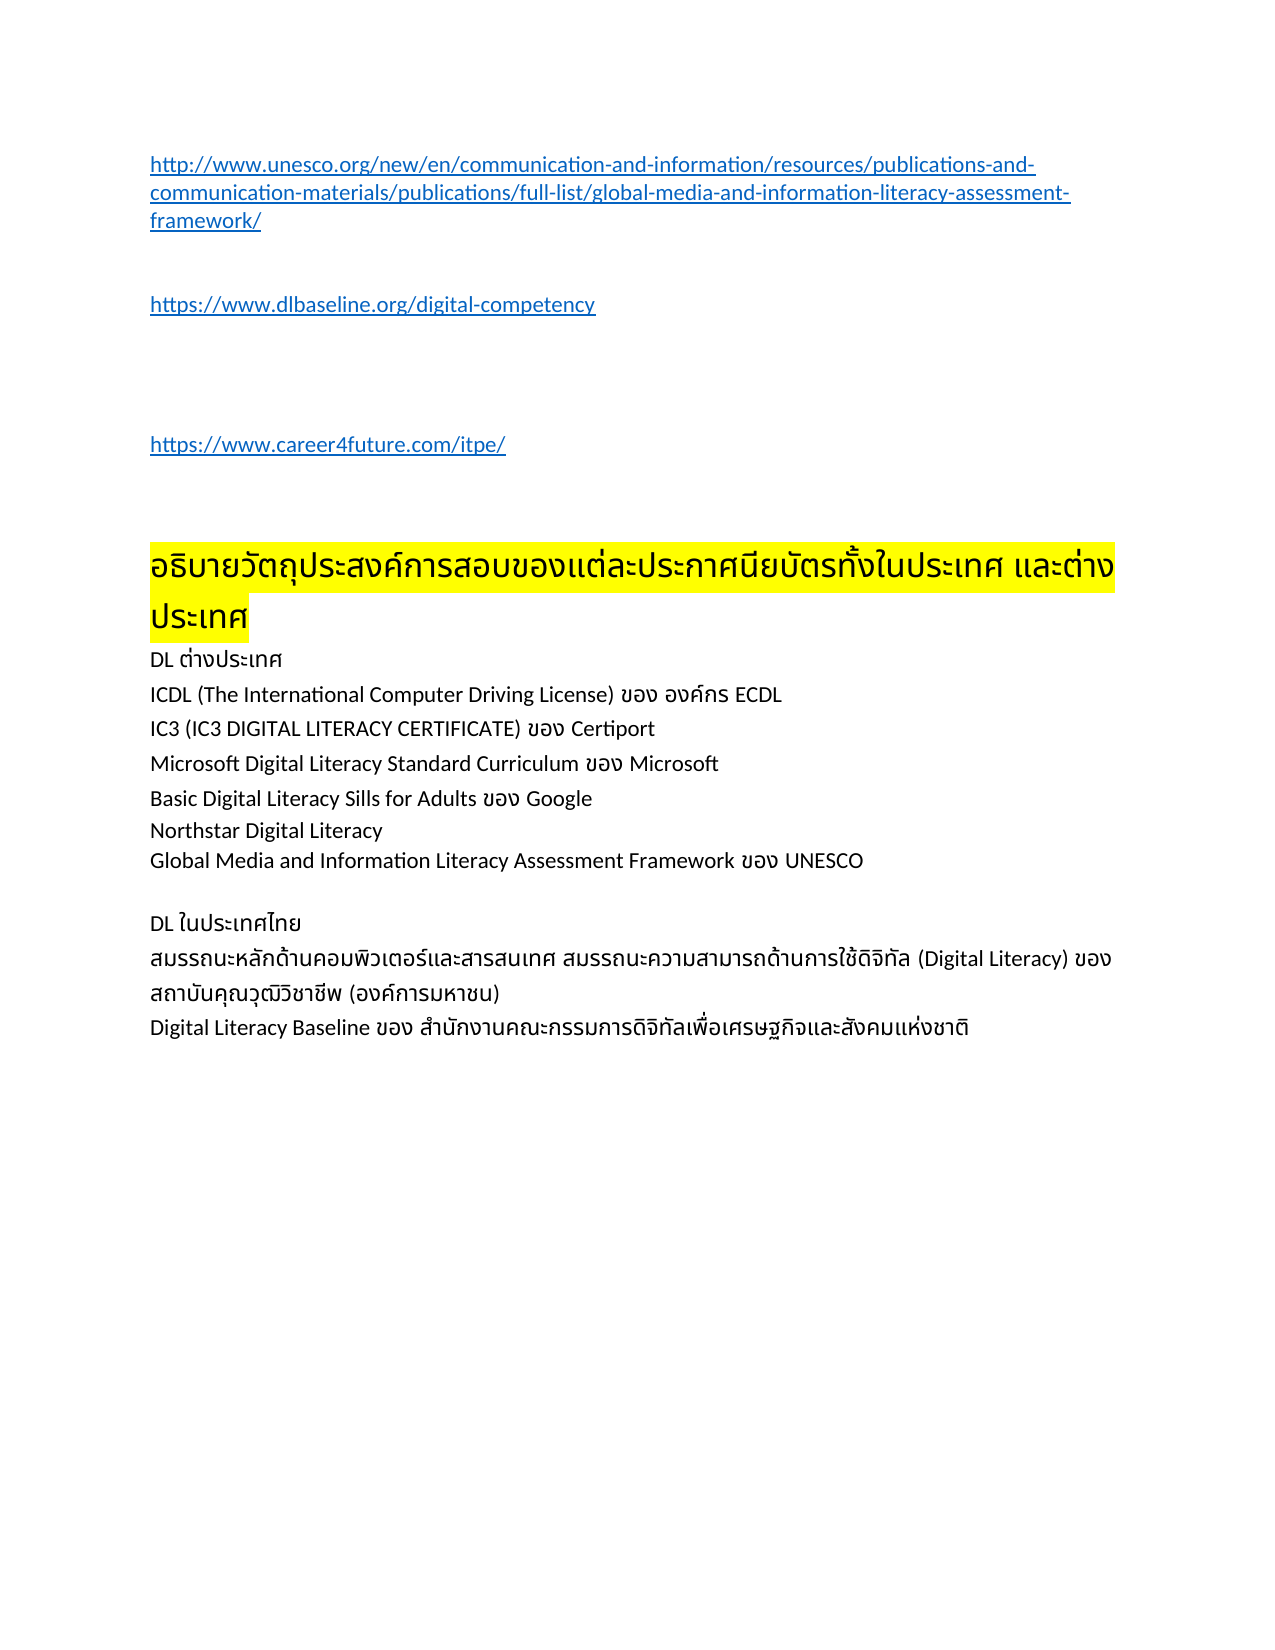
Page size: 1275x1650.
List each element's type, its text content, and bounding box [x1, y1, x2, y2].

text Basic Digital Literacy Sills for Adults ของ Google [150, 782, 1125, 817]
text Northstar Digital Literacy [150, 817, 1125, 844]
text https://www.dlbaseline.org/digital-competency [150, 290, 1125, 318]
text ICDL (The International Computer Driving License) ของ องค์กร ECDL [150, 678, 1125, 712]
text DL ในประเทศไทย [150, 907, 1125, 942]
text https://www.career4future.com/itpe/ [150, 430, 1125, 458]
text อธิบายวัตถุประสงค์การสอบของแต่ละประกาศนียบัตรทั้งในประเทศ และต่างประเทศ [249, 542, 1125, 643]
text Digital Literacy Baseline ของ สำนักงานคณะกรรมการดิจิทัลเพื่อเศรษฐกิจและสังคมแห่งชาติ [150, 1011, 1125, 1046]
text Microsoft Digital Literacy Standard Curriculum ของ Microsoft [150, 747, 1125, 782]
text DL ต่างประเทศ [150, 643, 1125, 678]
text สมรรถนะหลักด้านคอมพิวเตอร์และสารสนเทศ สมรรถนะความสามารถด้านการใช้ดิจิทัล (Digital Literacy) ของสถาบันคุณวุฒิวิชาชีพ (องค์การมหาชน) [150, 942, 1125, 1011]
text http://www.unesco.org/new/en/communication-and-information/resources/publications-and-communication-materials/publications/full-list/global-media-and-information-literacy-assessment-framework/ [150, 150, 1125, 234]
text IC3 (IC3 DIGITAL LITERACY CERTIFICATE) ของ Certiport [150, 712, 1125, 747]
text Global Media and Information Literacy Assessment Framework ของ UNESCO [150, 844, 1125, 879]
